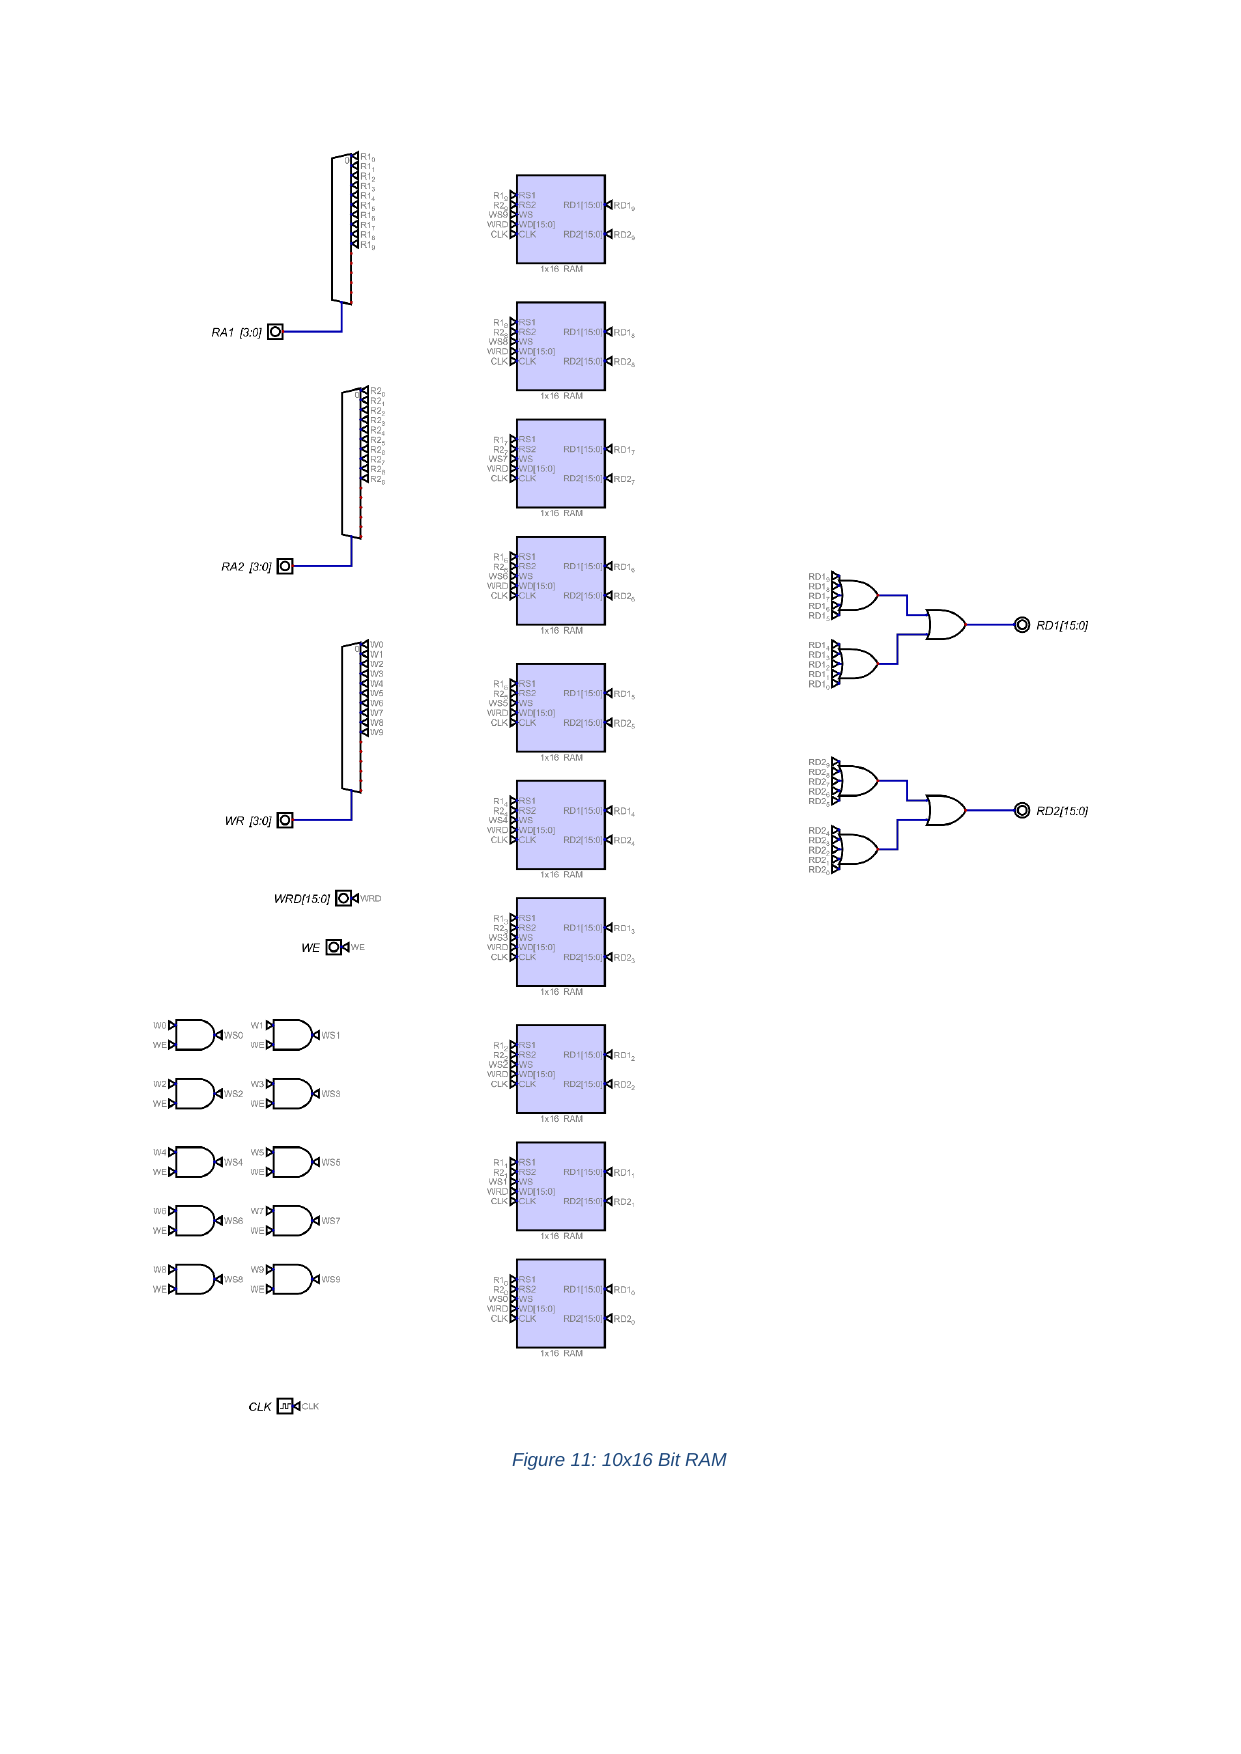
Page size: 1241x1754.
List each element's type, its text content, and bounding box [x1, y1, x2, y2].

picture [150, 150, 1090, 1415]
